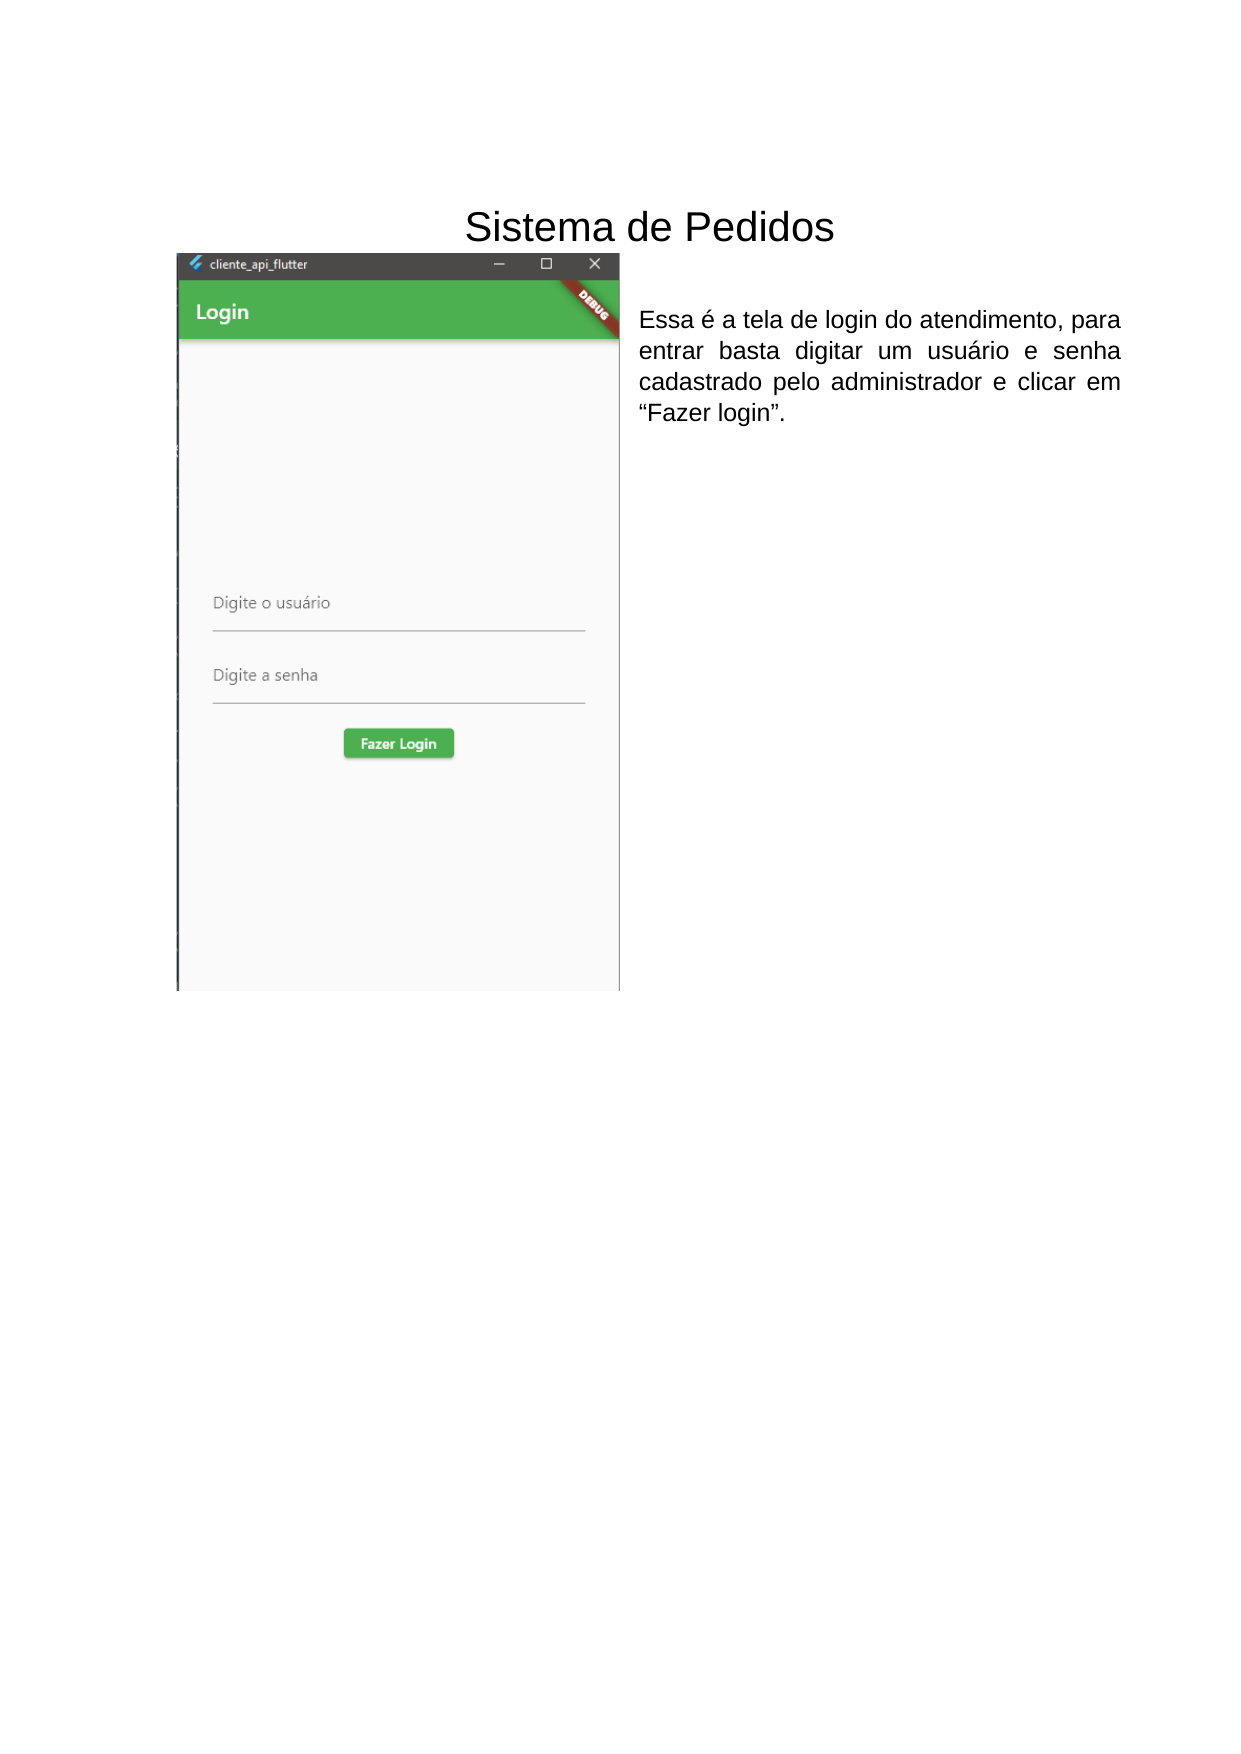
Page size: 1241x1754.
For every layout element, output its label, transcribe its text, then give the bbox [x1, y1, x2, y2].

text Essa é a tela de login do atendimento, para entrar basta digitar um usuário e senha cadastrado pelo administrador e clicar em “Fazer login”. [620, 305, 1122, 427]
subtitle Sistema de Pedidos [177, 202, 1122, 250]
picture [176, 253, 620, 991]
